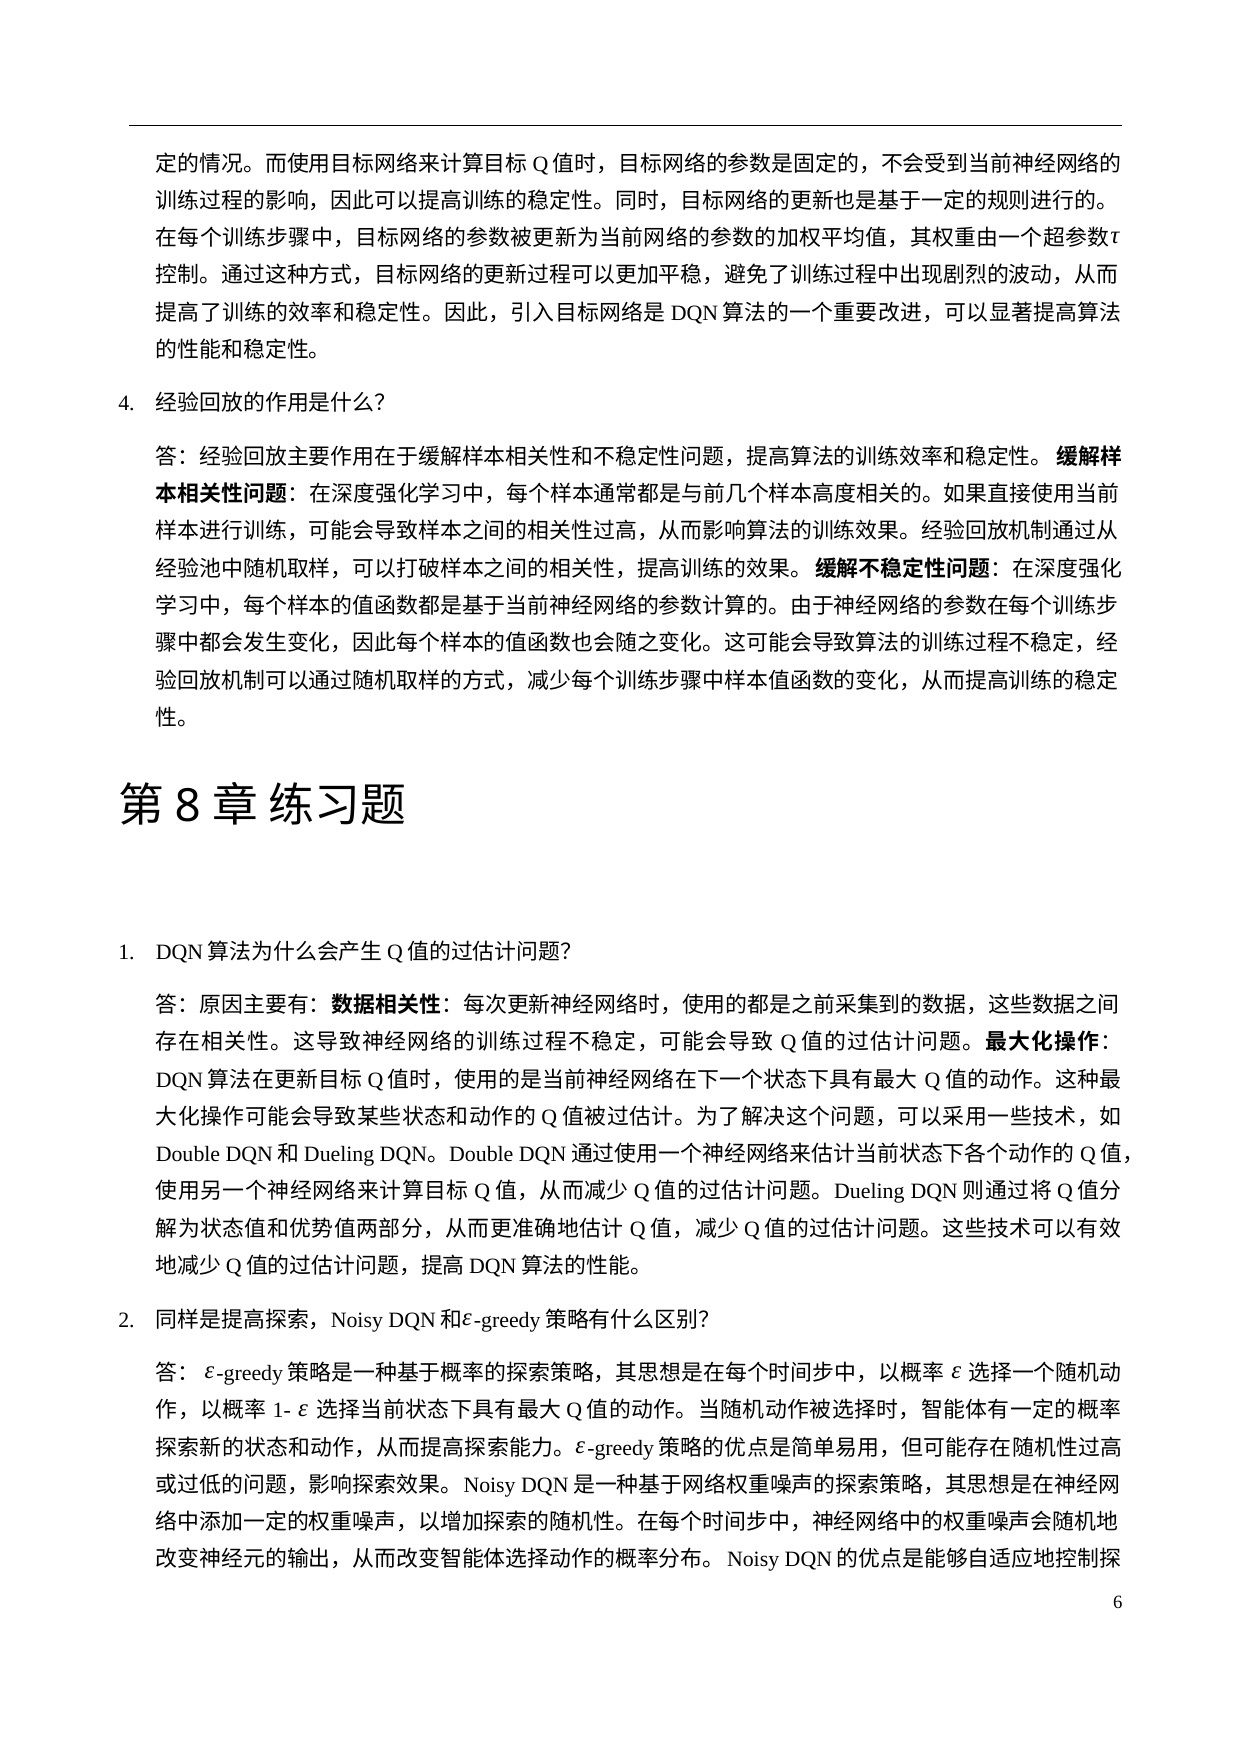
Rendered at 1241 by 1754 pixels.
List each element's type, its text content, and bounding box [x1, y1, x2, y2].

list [156, 145, 1122, 364]
list 答：经验回放主要作用在于缓解样本相关性和不稳定性问题，提高算法的训练效率和稳定性。缓解样本相关性问题：在深度强化学习中，每个样本通常都是与前几个样本高度相关的。如果直接使用当前样本进行训练，可能会导致样本之间的相关性过高，从而影响算法的训练效果。经验回放机制通过从经验池中随机取样，可以打破样本之间的相关性，提高训练的效果。缓解不稳定性问题：在深度强化学习中，每个样本的值函数都是基于当前神经网络的参数计算的。由于神经网络的参数在每个训练步骤中都会发生变化，因此每个样本的值函数也会随之变化。这可能会导致算法的训练过程不稳定，经验回放机制可以通过随机取样的方式，减少每个训练步骤中样本值函数的变化，从而提高训练的稳定性。 [156, 438, 1122, 732]
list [156, 1354, 1122, 1573]
subtitle 第 8 章 练习题 [118, 753, 1122, 850]
list 经验回放的作用是什么？ [118, 385, 1122, 417]
list 同样是提高探索，Noisy DQN和-greedy策略有什么区别？ [118, 1301, 1122, 1334]
list DQN算法为什么会产生Q值的过估计问题？ [118, 933, 1122, 966]
list 答：原因主要有：数据相关性：每次更新神经网络时，使用的都是之前采集到的数据，这些数据之间存在相关性。这导致神经网络的训练过程不稳定，可能会导致Q值的过估计问题。最大化操作： DQN算法在更新目标Q值时，使用的是当前神经网络在下一个状态下具有最大Q值的动作。这种最大化操作可能会导致某些状态和动作的Q值被过估计。为了解决这个问题，可以采用一些技术，如Double DQN和Dueling DQN。Double DQN通过使用一个神经网络来估计当前状态下各个动作的Q值，使用另一个神经网络来计算目标Q值，从而减少Q值的过估计问题。Dueling DQN则通过将Q值分解为状态值和优势值两部分，从而更准确地估计Q值，减少Q值的过估计问题。这些技术可以有效地减少Q值的过估计问题，提高DQN算法的性能。 [156, 987, 1122, 1280]
